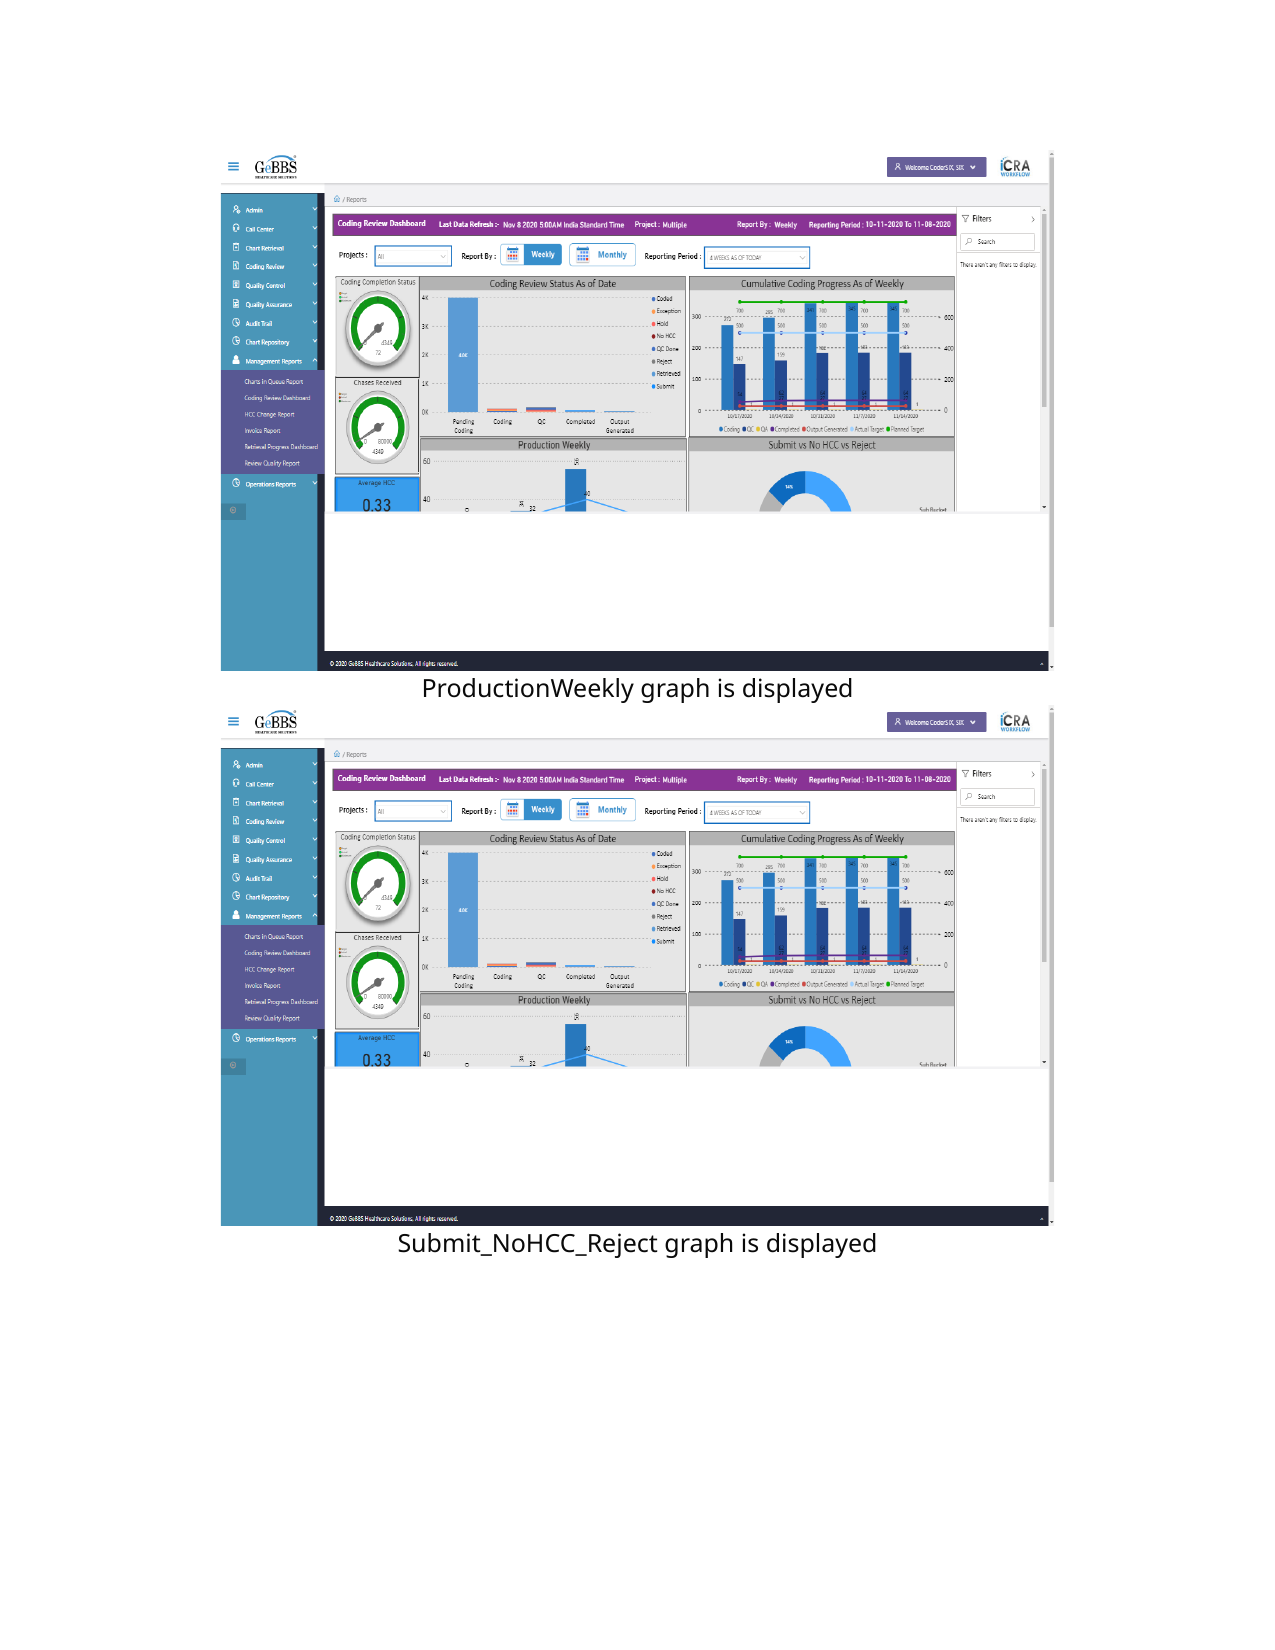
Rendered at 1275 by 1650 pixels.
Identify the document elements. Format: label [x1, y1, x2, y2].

text [150, 150, 1125, 1260]
picture [220, 705, 1055, 1226]
picture [220, 150, 1055, 671]
